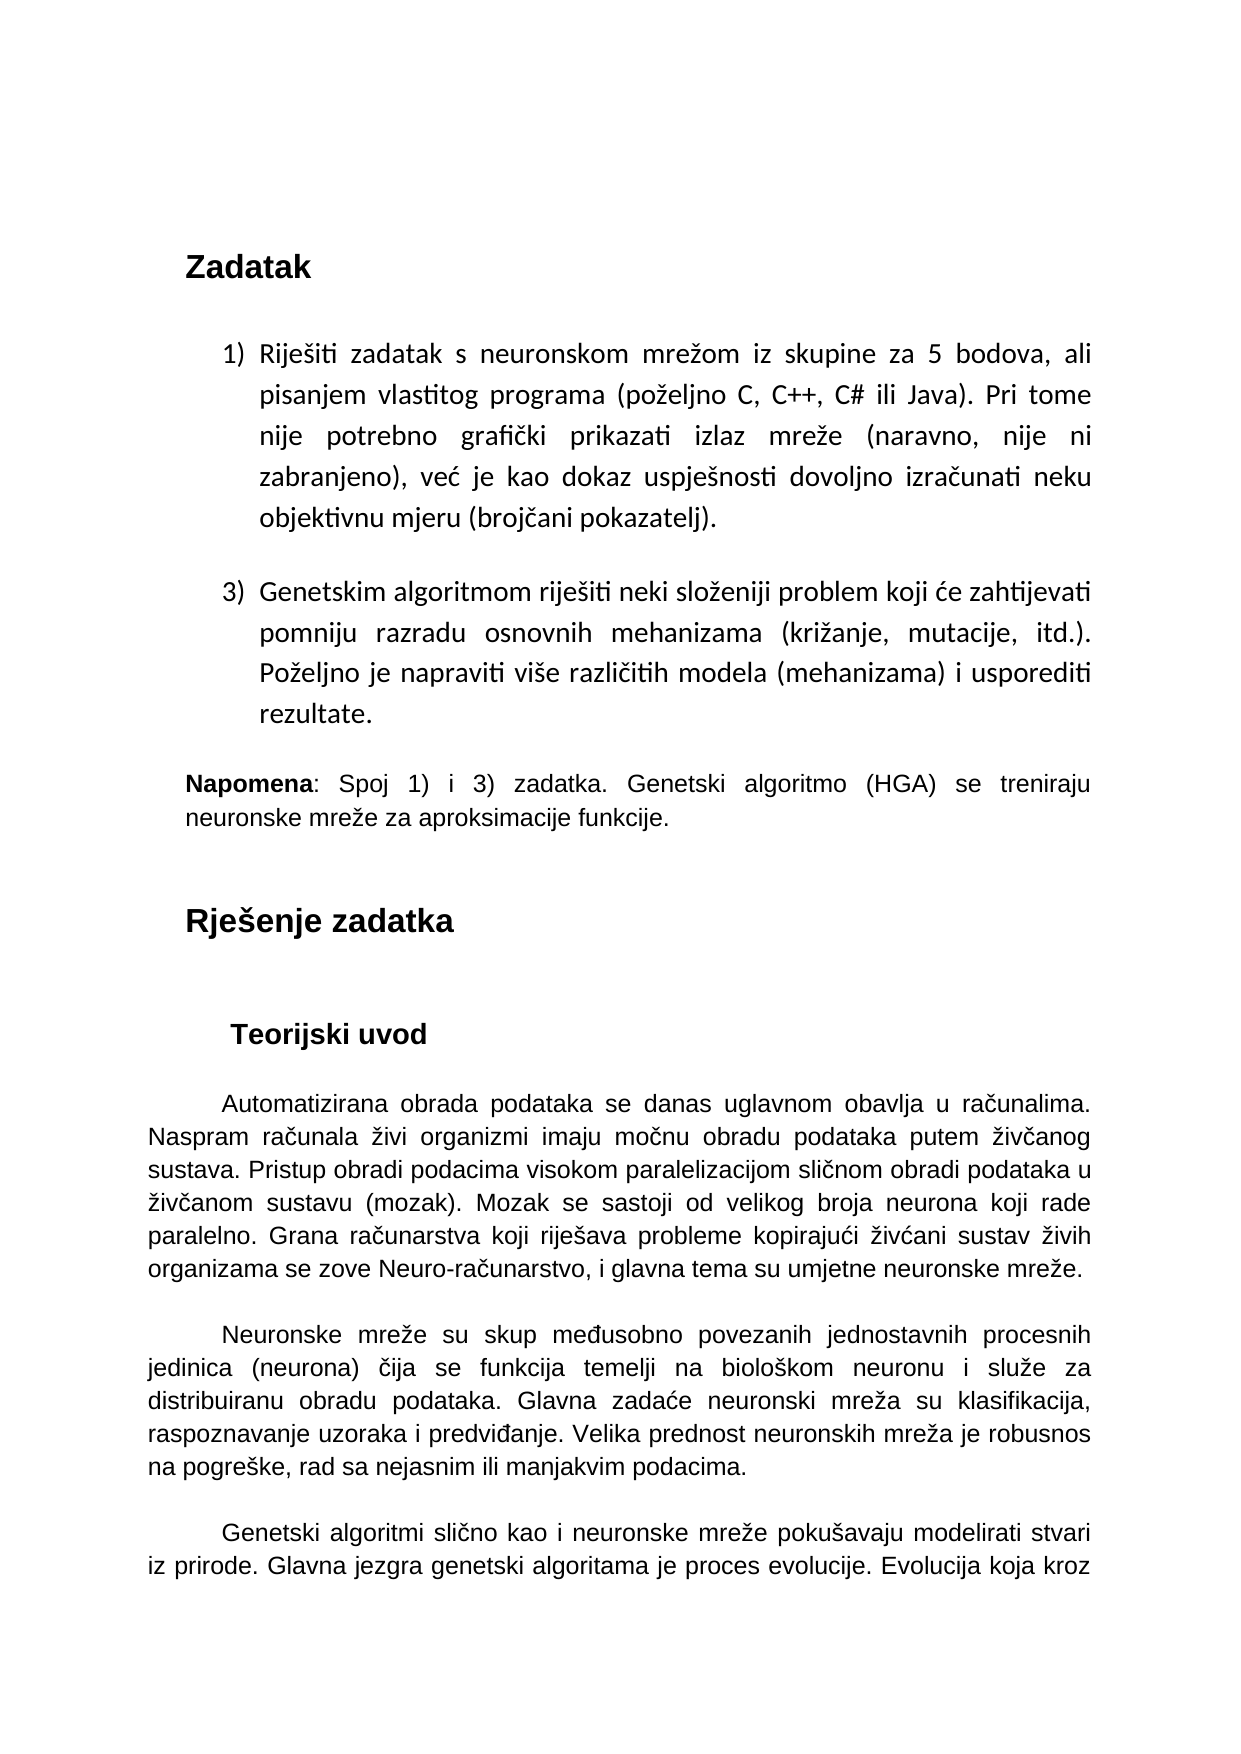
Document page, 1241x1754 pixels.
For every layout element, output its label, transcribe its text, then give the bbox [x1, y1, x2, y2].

list Riješiti zadatak s neuronskom mrežom iz skupine za 5 bodova, ali pisanjem vlastitog programa (poželjno C, C++, C# ili Java). Pri tome nije potrebno grafički prikazati izlaz mreže (naravno, nije ni zabranjeno), već je kao dokaz uspješnosti dovoljno izračunati neku objektivnu mjeru (brojčani pokazatelj). [222, 335, 1093, 534]
text Napomena: Spoj 1) i 3) zadatka. Genetski algoritmo (HGA) se treniraju neuronske mreže za aproksimacije funkcije. [185, 769, 1093, 831]
list Genetskim algoritmom riješiti neki složeniji problem koji će zahtijevati pomniju razradu osnovnih mehanizama (križanje, mutacije, itd.). Poželjno je napraviti više različitih modela (mehanizama) i usporediti rezultate. [222, 573, 1093, 731]
text Neuronske mreže su skup međusobno povezanih jednostavnih procesnih jedinica (neurona) čija se funkcija temelji na biološkom neuronu i služe za distribuiranu obradu podataka. Glavna zadaće neuronski mreža su klasifikacija, raspoznavanje uzoraka i predviđanje. Velika prednost neuronskih mreža je robusnos na pogreške, rad sa nejasnim ili manjakvim podacima. [148, 1320, 1093, 1481]
text Automatizirana obrada podataka se danas uglavnom obavlja u računalima. Naspram računala živi organizmi imaju močnu obradu podataka putem živčanog sustava. Pristup obradi podacima visokom paralelizacijom sličnom obradi podataka u živčanom sustavu (mozak). Mozak se sastoji od velikog broja neurona koji rade paralelno. Grana računarstva koji riješava probleme kopirajući živćani sustav živih organizama se zove Neuro-računarstvo, i glavna tema su umjetne neuronske mreže. [148, 1089, 1093, 1283]
text Teorijski uvod [230, 1017, 1093, 1051]
text Rješenje zadatka [185, 902, 1093, 940]
text Zadatak [185, 247, 1093, 285]
